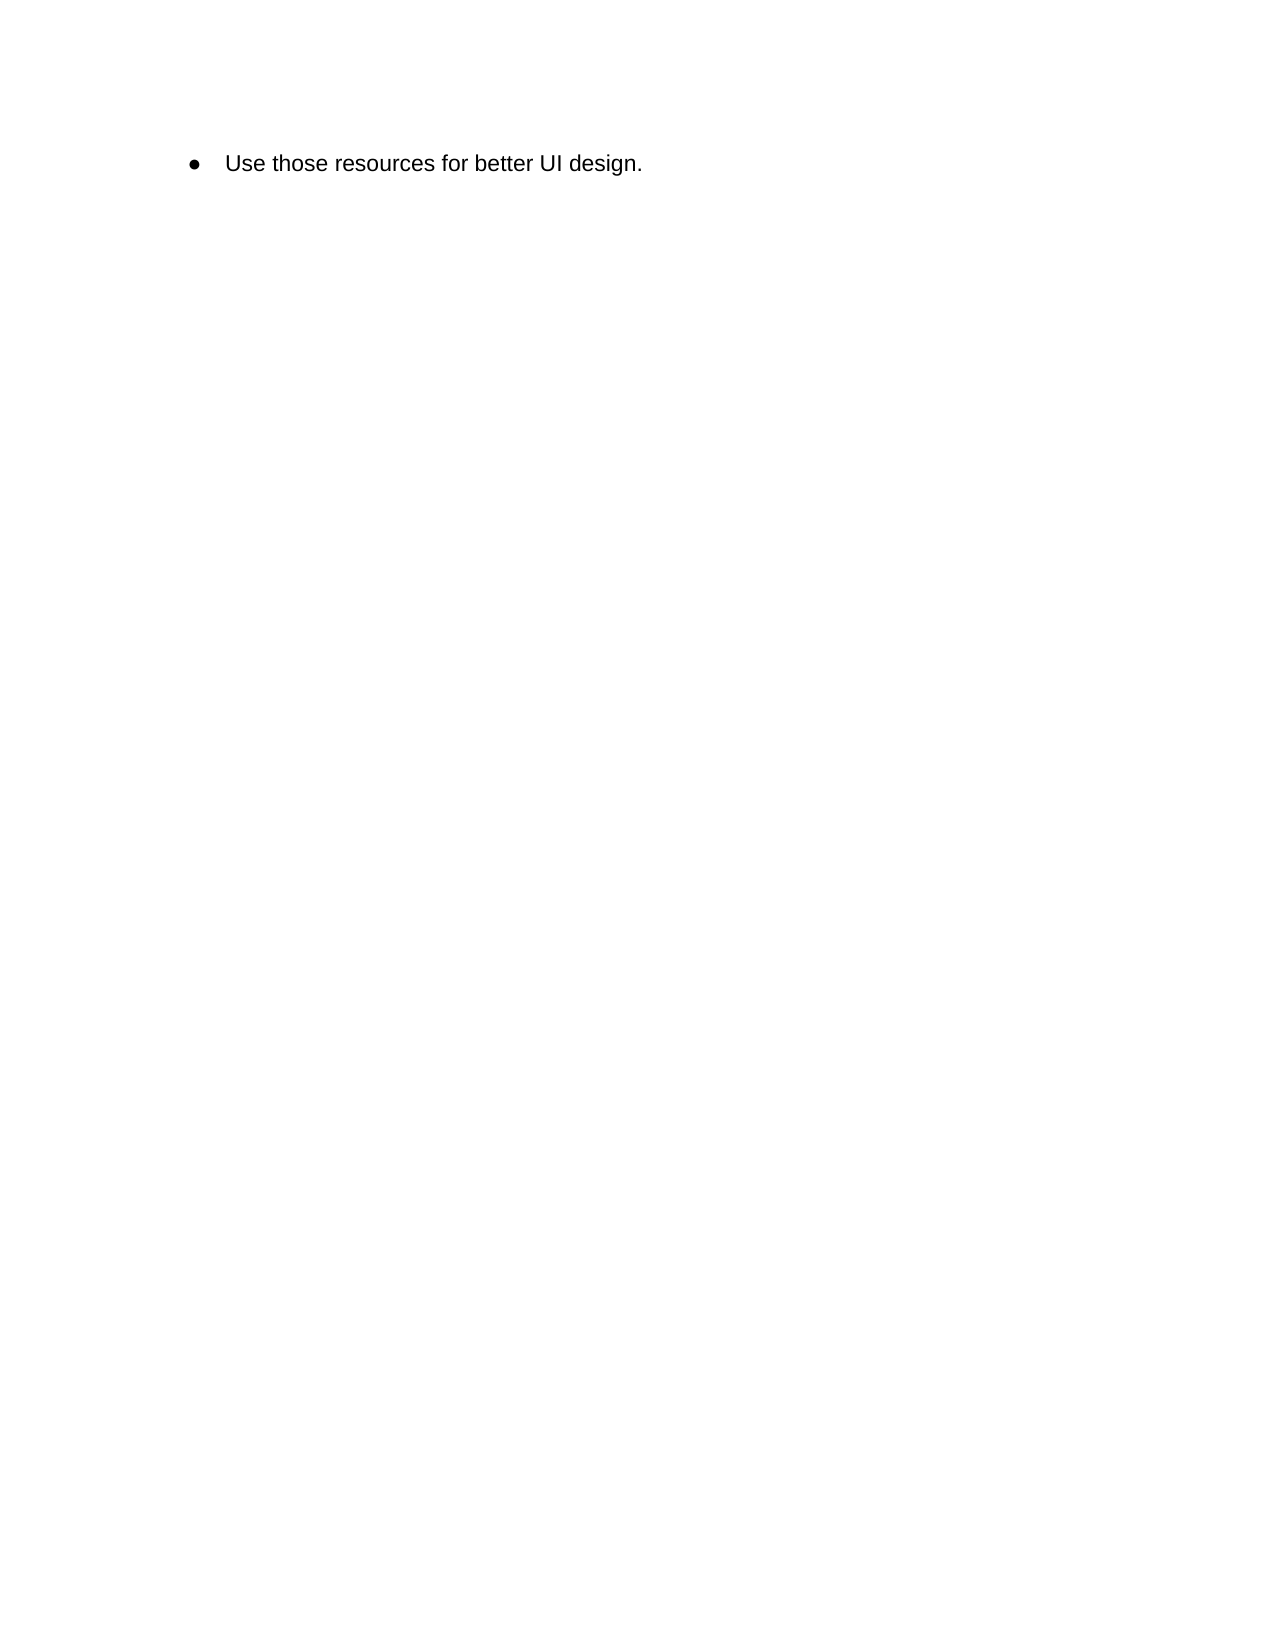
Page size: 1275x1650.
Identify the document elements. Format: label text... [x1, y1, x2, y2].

list Use those resources for better UI design. [187, 150, 1125, 176]
